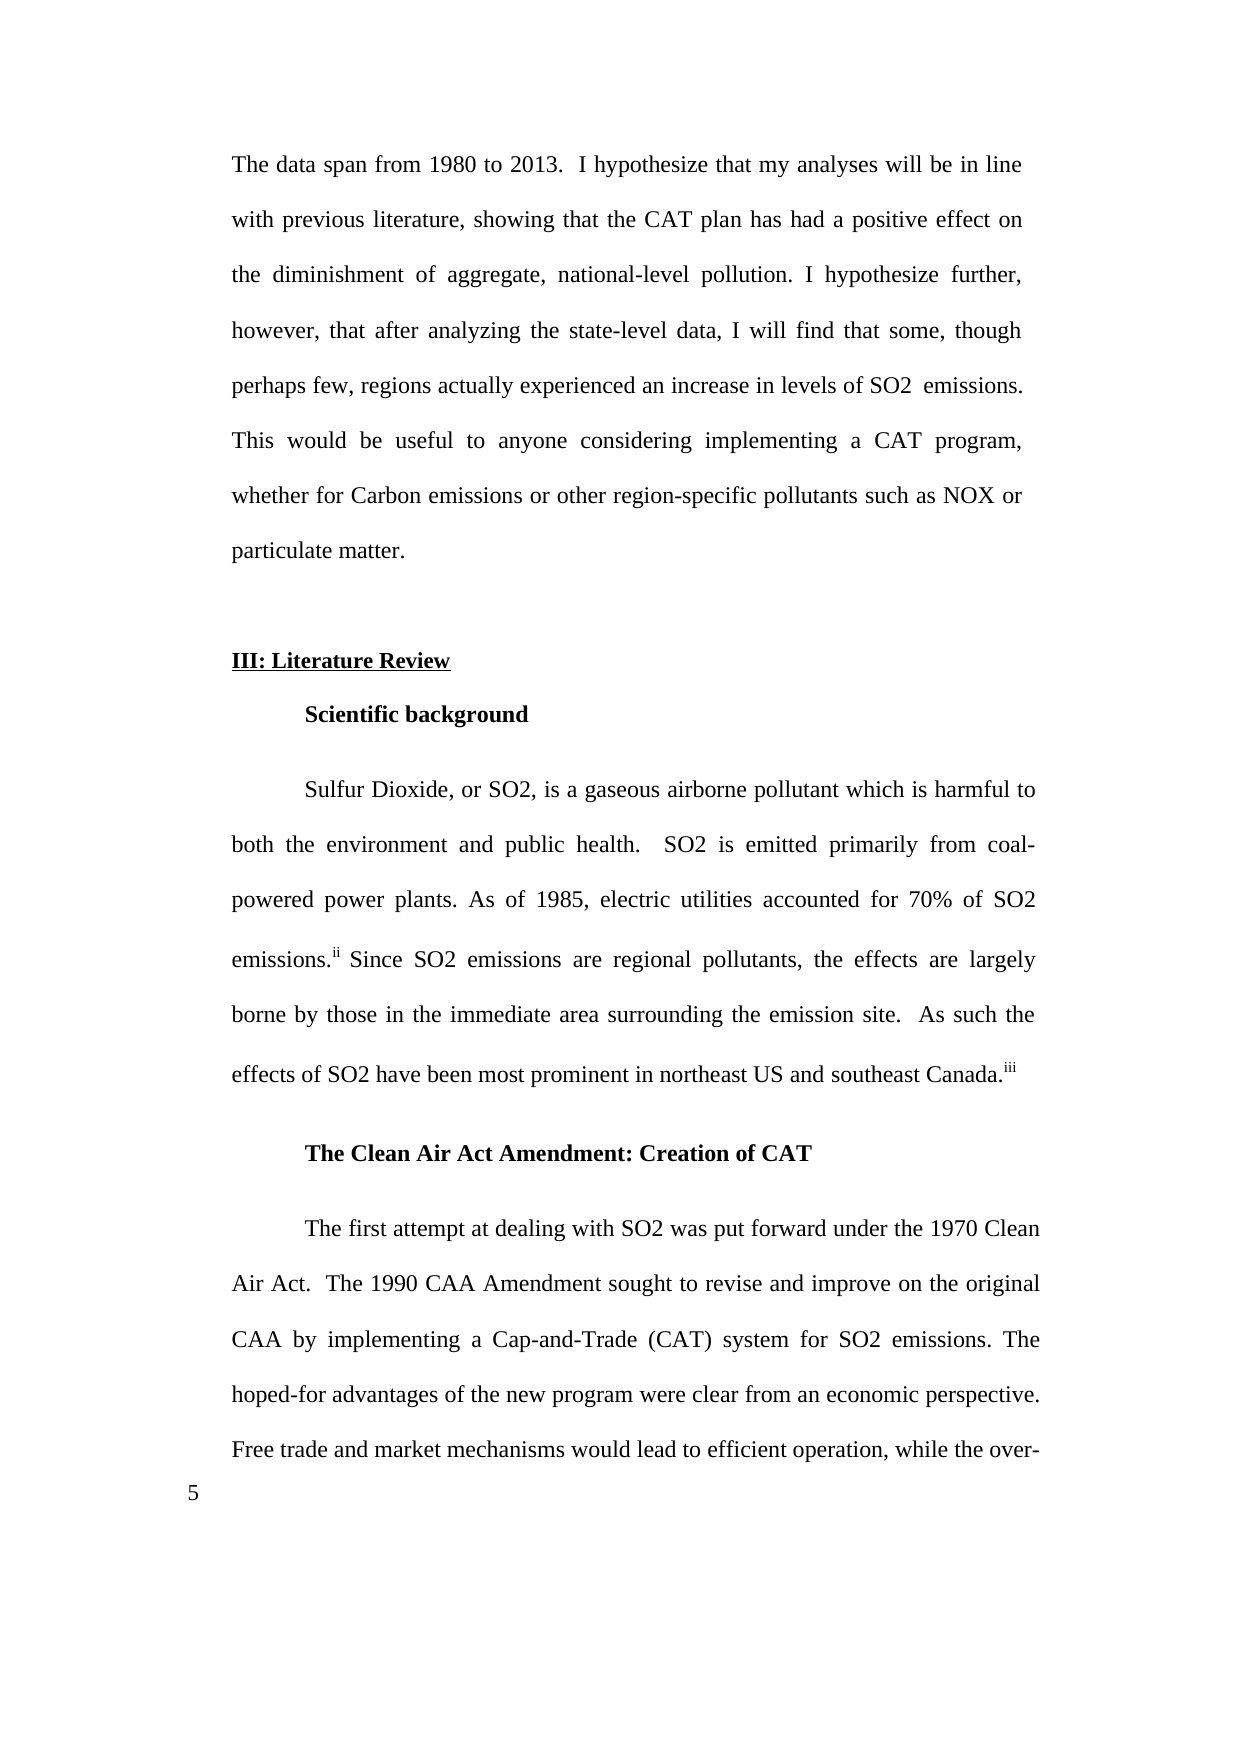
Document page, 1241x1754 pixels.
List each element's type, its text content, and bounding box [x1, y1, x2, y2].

text III: Literature Review [231, 647, 1024, 673]
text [231, 150, 1024, 564]
text Sulfur Dioxide, or SO2, is a gaseous airborne pollutant which is harmful to both the environment and public health. SO2 is emitted primarily from coal-powered power plants. As of 1985, electric utilities accounted for 70% of SO2 emissions.ii Since SO2 emissions are regional pollutants, the effects are largely borne by those in the immediate area surrounding the emission site. As such the effects of SO2 have been most prominent in northeast US and southeast Canada.iii [231, 775, 1037, 1088]
subtitle The Clean Air Act Amendment: Creation of CAT [304, 1139, 1041, 1167]
text Scientific background [304, 699, 1041, 727]
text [231, 1214, 1042, 1463]
